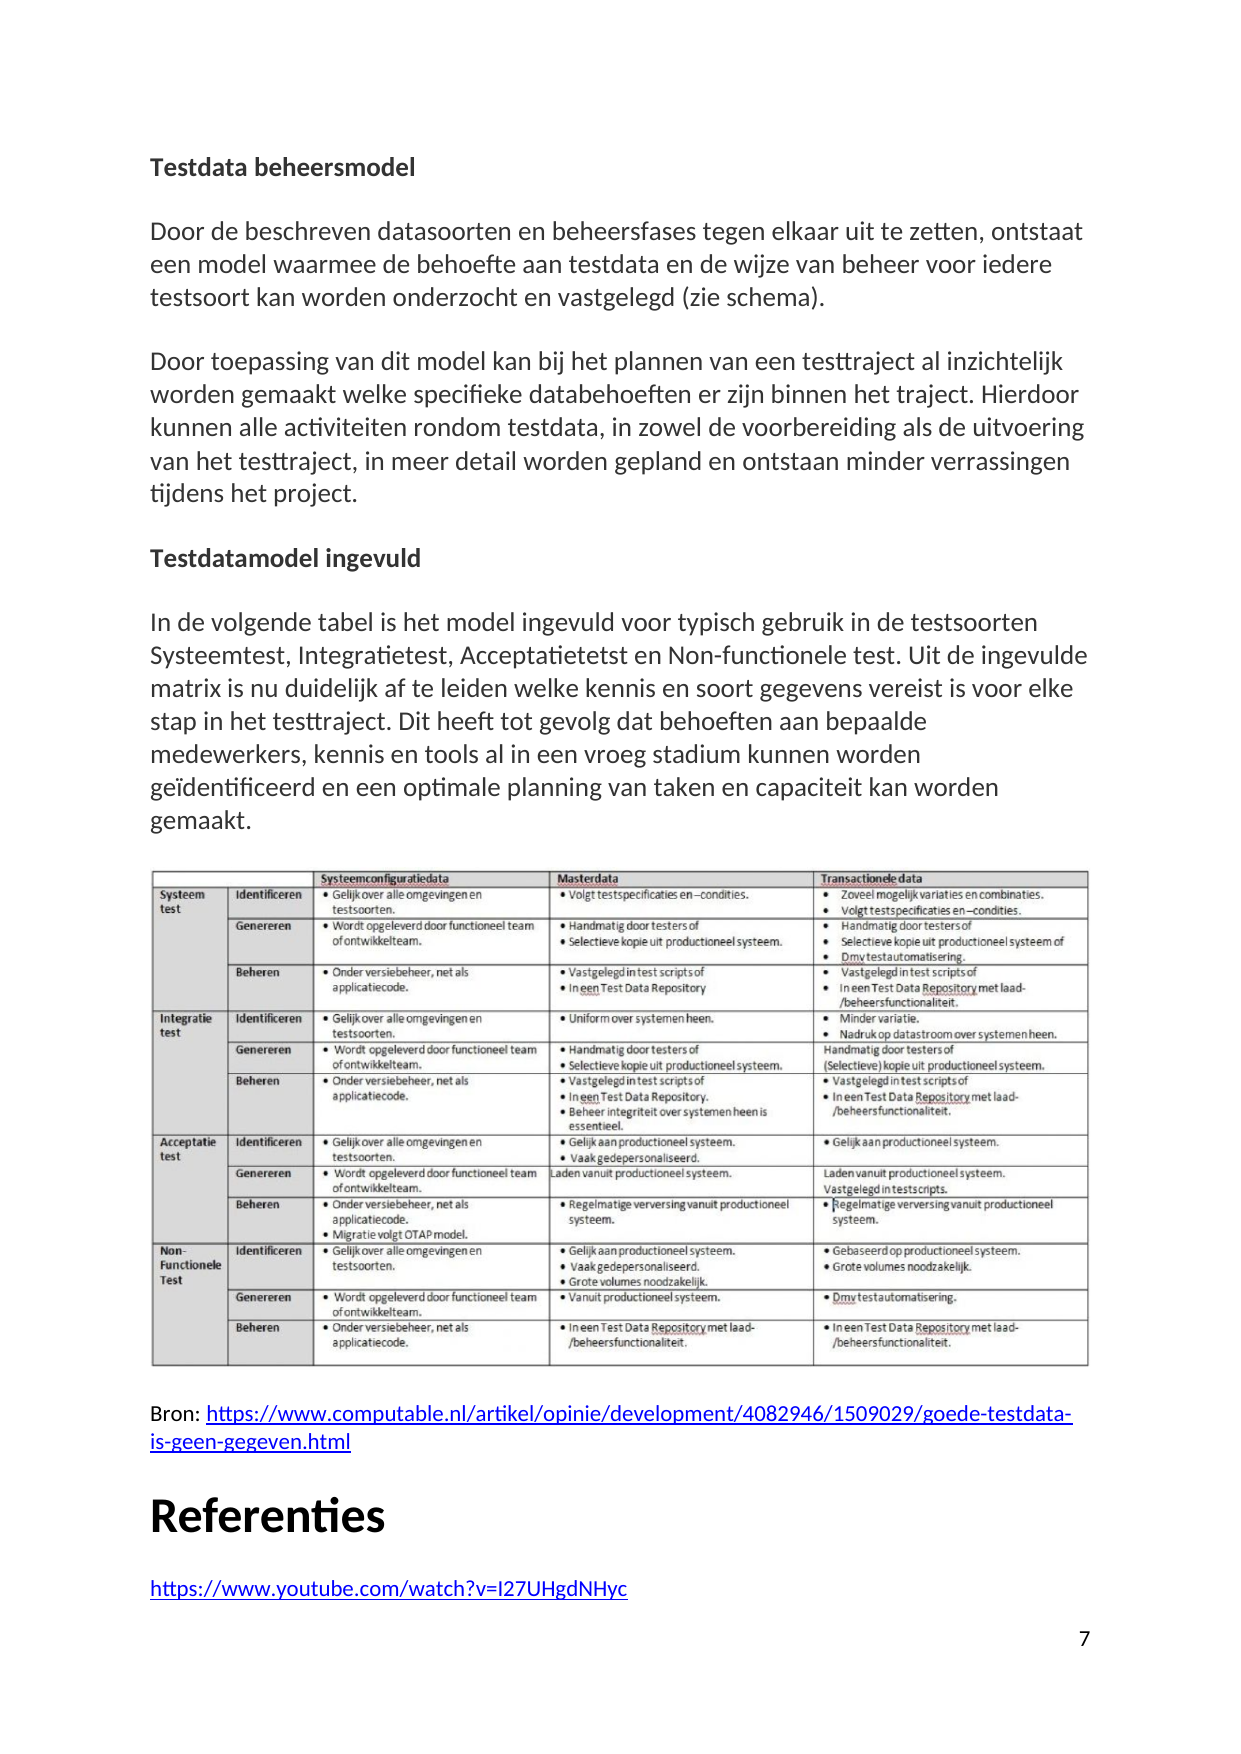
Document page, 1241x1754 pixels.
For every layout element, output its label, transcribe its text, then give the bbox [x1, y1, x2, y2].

text Bron: https://www.computable.nl/artikel/opinie/development/4082946/1509029/goede-testdata-is-geen-gegeven.html [150, 1399, 1090, 1455]
picture [150, 867, 1091, 1370]
text In de volgende tabel is het model ingevuld voor typisch gebruik in de testsoorten Systeemtest, Integratietest, Acceptatietetst en Non-functionele test. Uit de ingevulde matrix is nu duidelijk af te leiden welke kennis en soort gegevens vereist is voor elke stap in het testtraject. Dit heeft tot gevolg dat behoeften aan bepaalde medewerkers, kennis en tools al in een vroeg stadium kunnen worden geïdentificeerd en een optimale planning van taken en capaciteit kan worden gemaakt. [150, 605, 1090, 836]
text Testdata beheersmodel [150, 150, 1090, 183]
text https://www.youtube.com/watch?v=I27UHgdNHyc [150, 1574, 1090, 1602]
text Door de beschreven datasoorten en beheersfases tegen elkaar uit te zetten, ontstaat een model waarmee de behoefte aan testdata en de wijze van beheer voor iedere testsoort kan worden onderzocht en vastgelegd (zie schema). [150, 214, 1090, 313]
text Door toepassing van dit model kan bij het plannen van een testtraject al inzichtelijk worden gemaakt welke specifieke databehoeften er zijn binnen het traject. Hierdoor kunnen alle activiteiten rondom testdata, in zowel de voorbereiding als de uitvoering van het testtraject, in meer detail worden gepland en ontstaan minder verrassingen tijdens het project. [150, 344, 1090, 510]
text Testdatamodel ingevuld [150, 541, 1090, 574]
subtitle Referenties [150, 1484, 1090, 1545]
